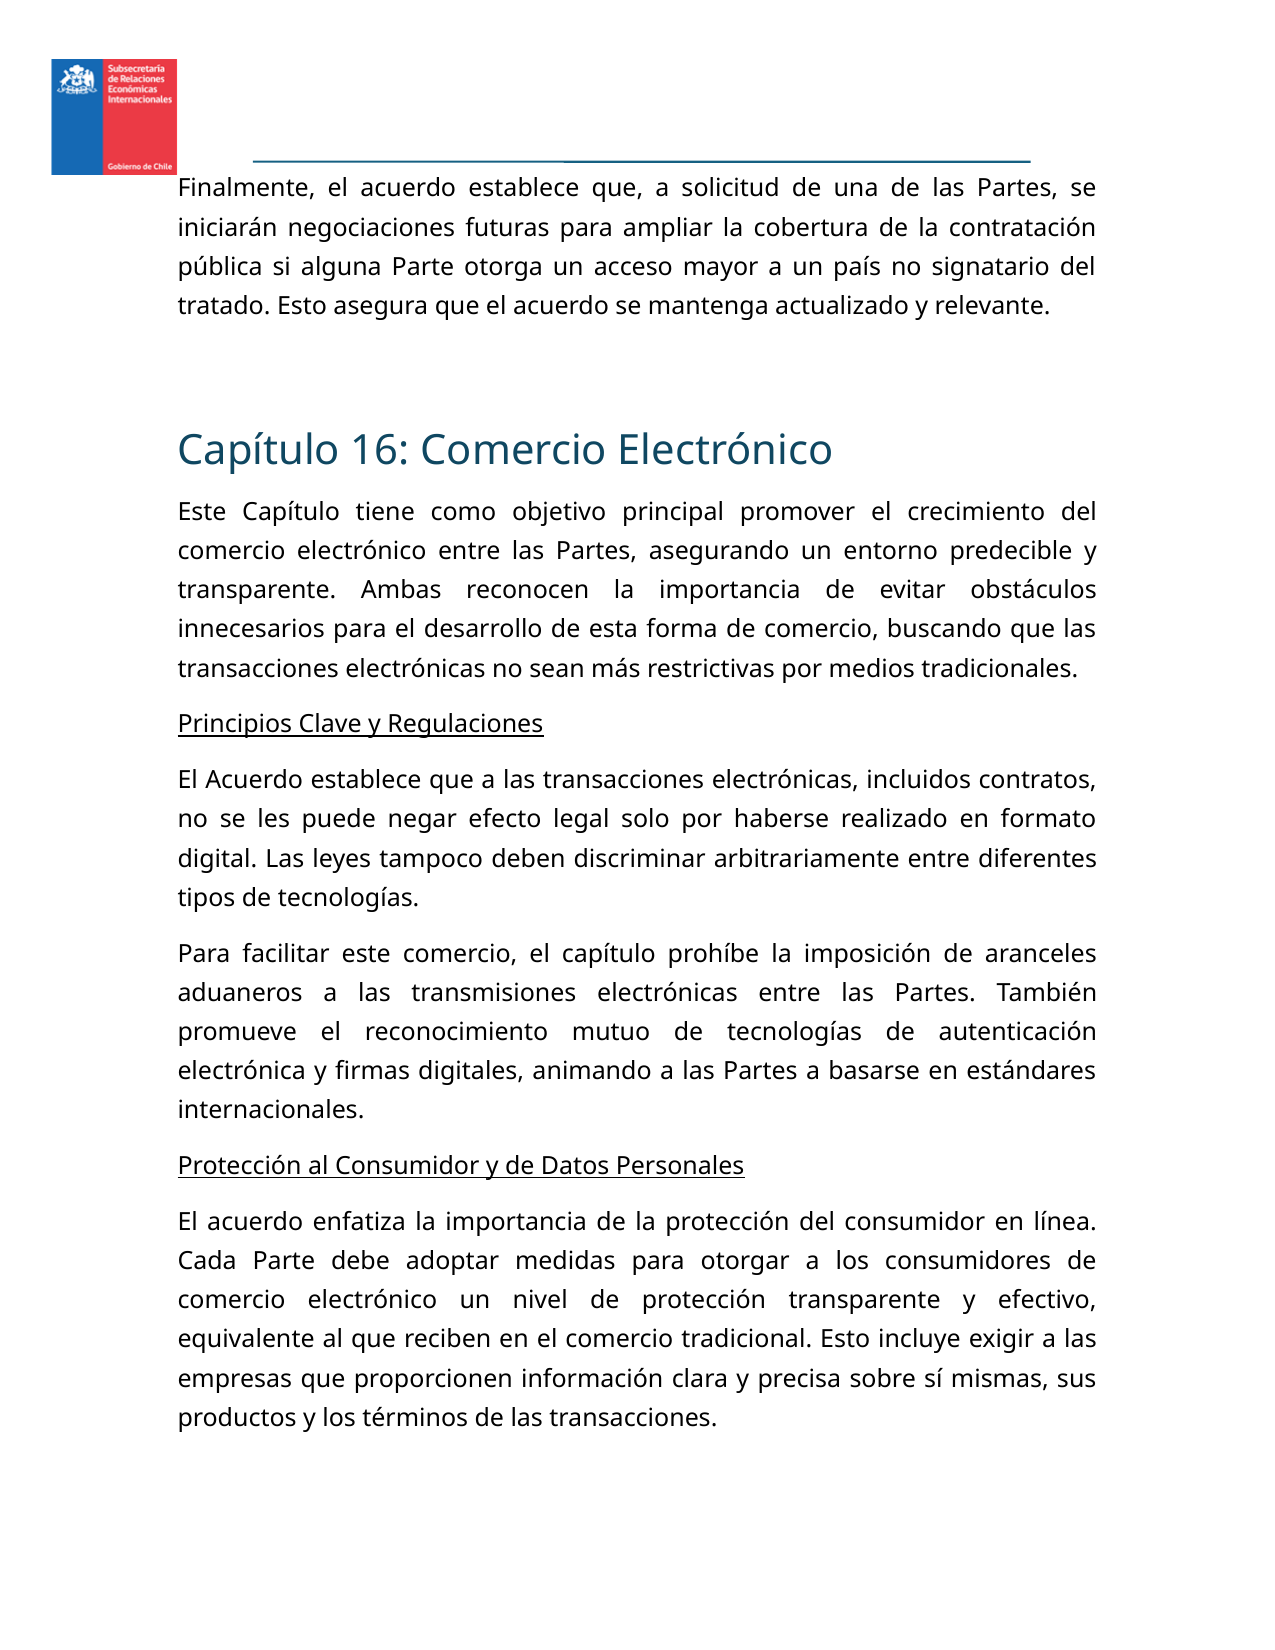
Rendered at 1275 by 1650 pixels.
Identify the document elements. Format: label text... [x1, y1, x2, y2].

text Protección al Consumidor y de Datos Personales [177, 1148, 1098, 1182]
picture [51, 59, 178, 175]
subtitle Capítulo 16: Comercio Electrónico [177, 420, 1098, 477]
text Este Capítulo tiene como objetivo principal promover el crecimiento del comercio electrónico entre las Partes, asegurando un entorno predecible y transparente. Ambas reconocen la importancia de evitar obstáculos innecesarios para el desarrollo de esta forma de comercio, buscando que las transacciones electrónicas no sean más restrictivas por medios tradicionales. [177, 494, 1098, 684]
text Para facilitar este comercio, el capítulo prohíbe la imposición de aranceles aduaneros a las transmisiones electrónicas entre las Partes. También promueve el reconocimiento mutuo de tecnologías de autenticación electrónica y firmas digitales, animando a las Partes a basarse en estándares internacionales. [177, 935, 1098, 1126]
text Principios Clave y Regulaciones [177, 706, 1098, 740]
text El acuerdo enfatiza la importancia de la protección del consumidor en línea. Cada Parte debe adoptar medidas para otorgar a los consumidores de comercio electrónico un nivel de protección transparente y efectivo, equivalente al que reciben en el comercio tradicional. Esto incluye exigir a las empresas que proporcionen información clara y precisa sobre sí mismas, sus productos y los términos de las transacciones. [177, 1204, 1098, 1433]
text Finalmente, el acuerdo establece que, a solicitud de una de las Partes, se iniciarán negociaciones futuras para ampliar la cobertura de la contratación pública si alguna Parte otorga un acceso mayor a un país no signatario del tratado. Esto asegura que el acuerdo se mantenga actualizado y relevante. [177, 170, 1098, 322]
text El Acuerdo establece que a las transacciones electrónicas, incluidos contratos, no se les puede negar efecto legal solo por haberse realizado en formato digital. Las leyes tampoco deben discriminar arbitrariamente entre diferentes tipos de tecnologías. [177, 762, 1098, 913]
